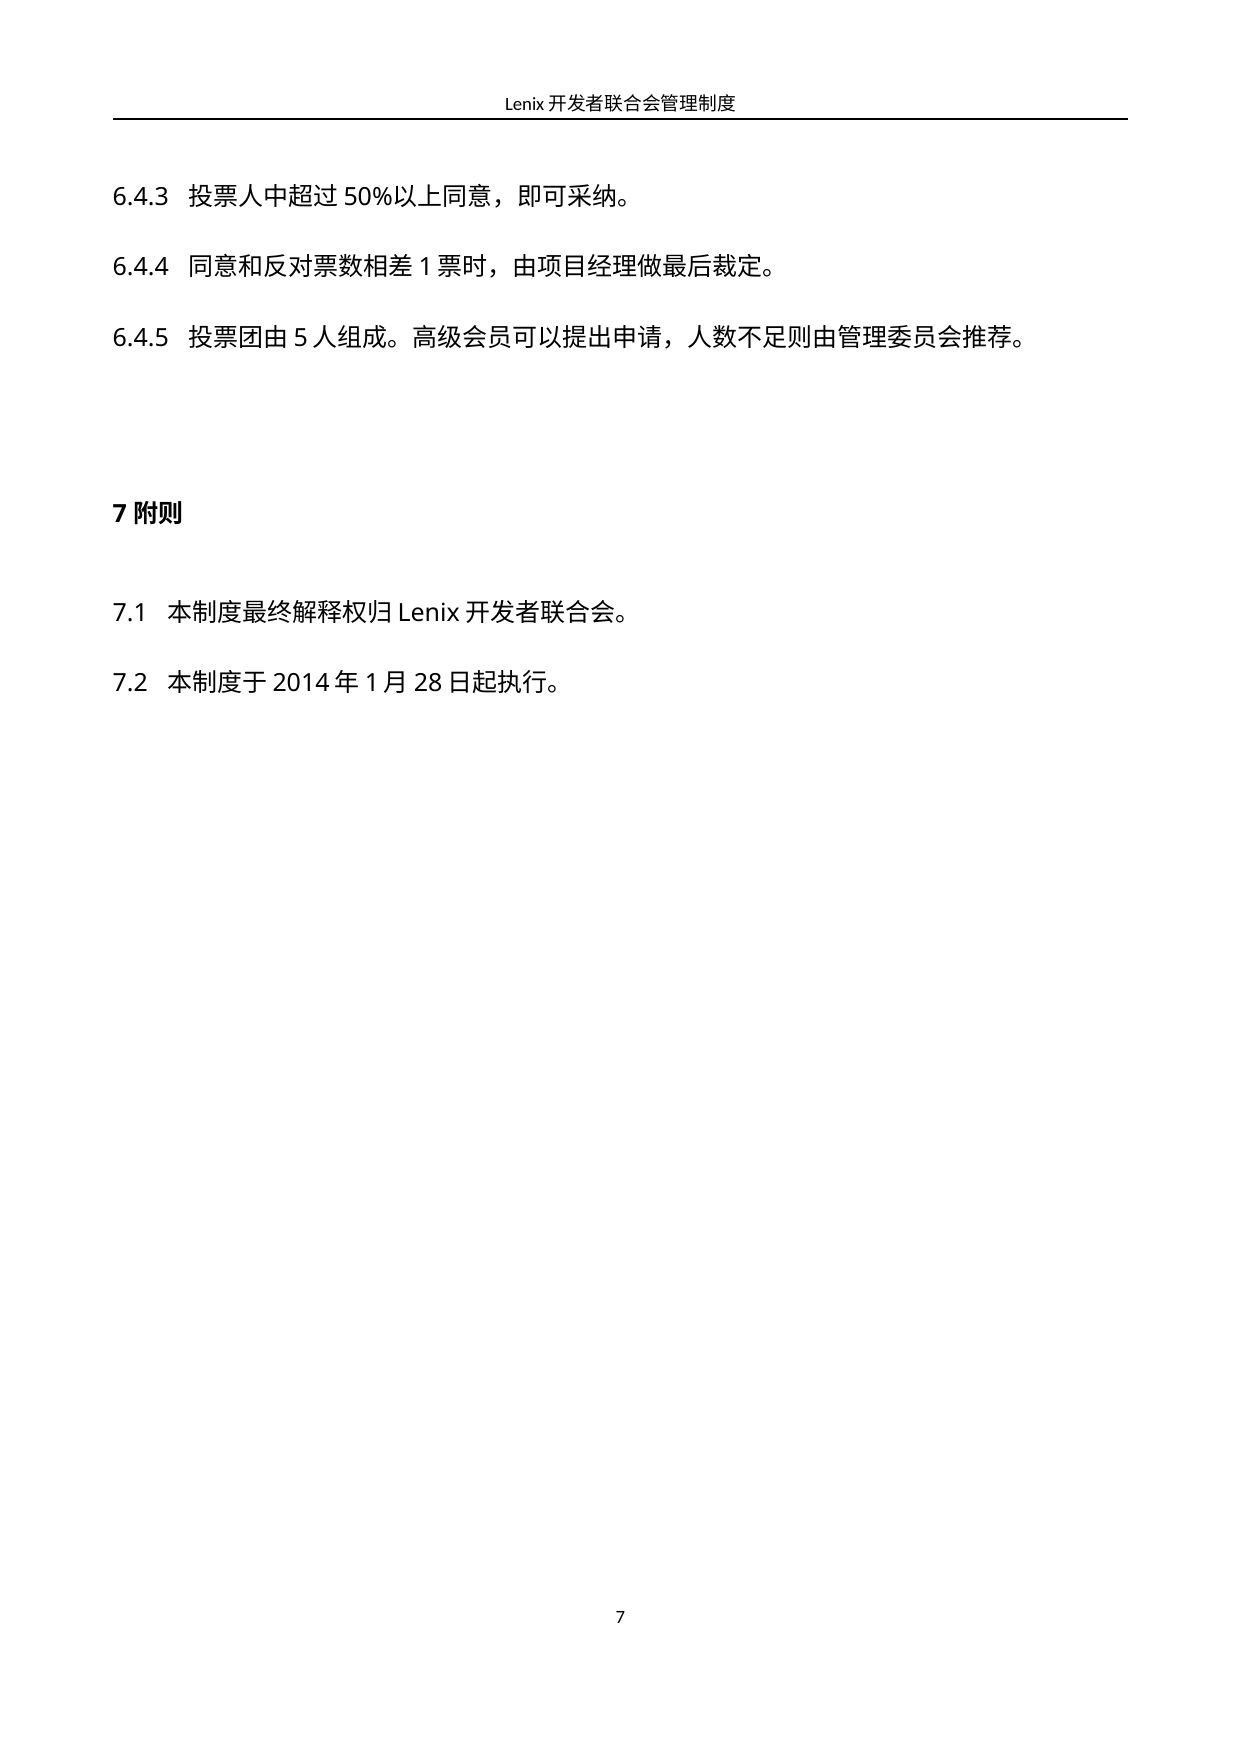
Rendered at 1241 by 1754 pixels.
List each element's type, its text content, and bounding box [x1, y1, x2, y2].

text 7.2 本制度于2014年1月28日起执行。 [112, 648, 1128, 713]
subtitle 7 附则 [112, 479, 1128, 544]
text 6.4.3 投票人中超过50%以上同意，即可采纳。 [112, 162, 1128, 227]
text 6.4.4 同意和反对票数相差1票时，由项目经理做最后裁定。 [112, 232, 1128, 297]
text 6.4.5 投票团由5人组成。高级会员可以提出申请，人数不足则由管理委员会推荐。 [112, 303, 1128, 368]
text 7.1 本制度最终解释权归Lenix开发者联合会。 [112, 578, 1128, 643]
